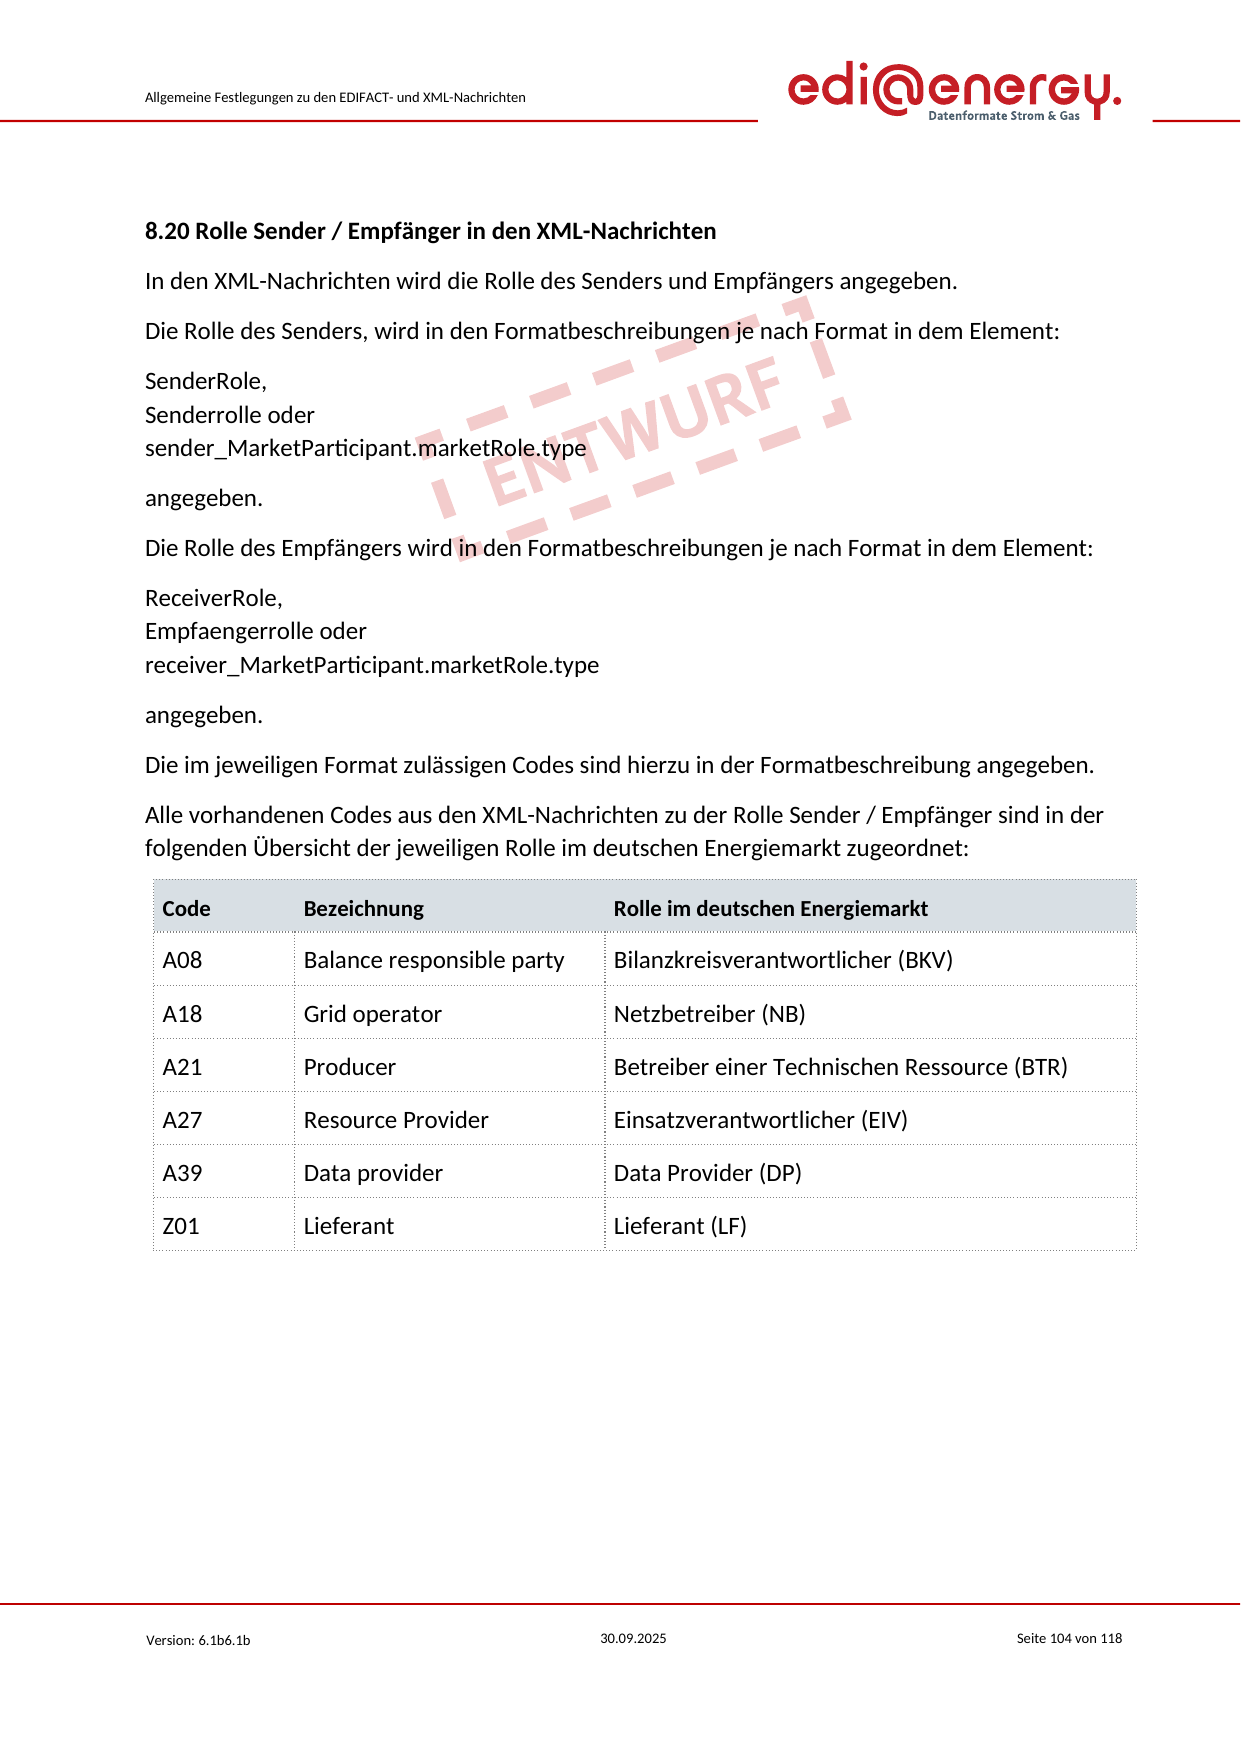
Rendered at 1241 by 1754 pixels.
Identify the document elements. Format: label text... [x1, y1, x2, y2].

table_cell Einsatzverantwortlicher (EIV) [605, 1091, 1136, 1144]
text Die Rolle des Senders, wird in den Formatbeschreibungen je nach Format in dem Element: [145, 313, 1122, 346]
table_cell Data Provider (DP) [605, 1144, 1136, 1197]
text angegeben. [145, 696, 1122, 729]
table_cell A08 [154, 931, 295, 984]
table_cell A39 [154, 1144, 295, 1197]
table_header Bezeichnung [295, 879, 605, 931]
table_header Code [154, 879, 295, 931]
text ReceiverRole, Empfaengerrolle oder receiver_MarketParticipant.marketRole.type [145, 579, 1122, 679]
table_cell Betreiber einer Technischen Ressource (BTR) [605, 1038, 1136, 1091]
text In den XML-Nachrichten wird die Rolle des Senders und Empfängers angegeben. [145, 263, 1122, 296]
table_cell Producer [295, 1038, 605, 1091]
table_cell Lieferant [295, 1197, 605, 1250]
table_header Rolle im deutschen Energiemarkt [605, 879, 1136, 931]
text Die im jeweiligen Format zulässigen Codes sind hierzu in der Formatbeschreibung angegeben. [145, 746, 1122, 779]
table_cell A18 [154, 985, 295, 1038]
table_cell Netzbetreiber (NB) [605, 985, 1136, 1038]
table_cell Grid operator [295, 985, 605, 1038]
text SenderRole, Senderrolle oder sender_MarketParticipant.marketRole.type [145, 363, 1122, 463]
text Die Rolle des Empfängers wird in den Formatbeschreibungen je nach Format in dem Element: [145, 529, 1122, 563]
table_cell Z01 [154, 1197, 295, 1250]
subtitle Rolle Sender / Empfänger in den XML-Nachrichten [145, 213, 1122, 246]
table_cell Lieferant (LF) [605, 1197, 1136, 1250]
table_cell Balance responsible party [295, 931, 605, 984]
text angegeben. [145, 479, 1122, 513]
text Alle vorhandenen Codes aus den XML-Nachrichten zu der Rolle Sender / Empfänger sind in der folgenden Übersicht der jeweiligen Rolle im deutschen Energiemarkt zugeordnet: [145, 796, 1122, 863]
table_cell A21 [154, 1038, 295, 1091]
table_cell Bilanzkreisverantwortlicher (BKV) [605, 931, 1136, 984]
table_cell Resource Provider [295, 1091, 605, 1144]
table_cell Data provider [295, 1144, 605, 1197]
table_cell A27 [154, 1091, 295, 1144]
